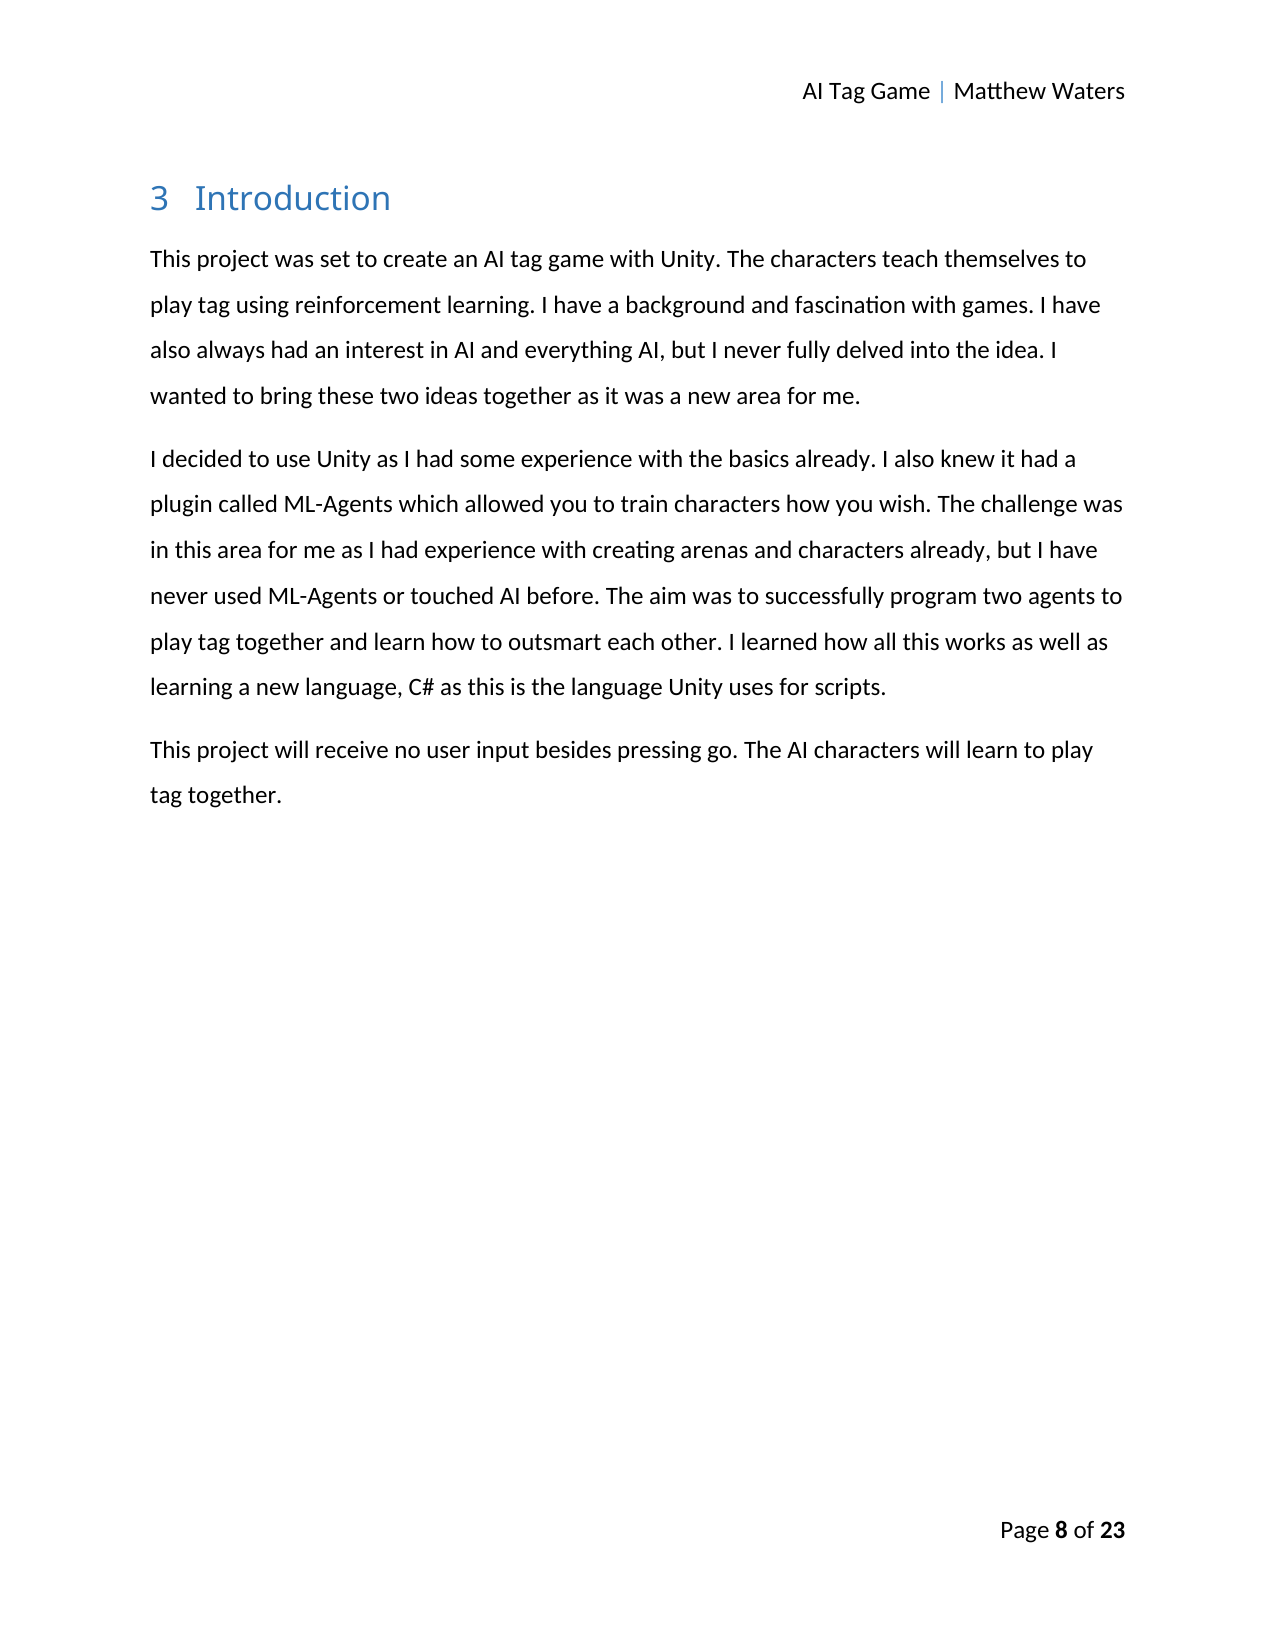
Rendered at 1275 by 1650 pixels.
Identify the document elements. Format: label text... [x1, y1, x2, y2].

text This project was set to create an AI tag game with Unity. The characters teach themselves to play tag using reinforcement learning. I have a background and fascination with games. I have also always had an interest in AI and everything AI, but I never fully delved into the idea. I wanted to bring these two ideas together as it was a new area for me. [150, 243, 1125, 411]
subtitle Introduction [150, 175, 1125, 220]
text I decided to use Unity as I had some experience with the basics already. I also knew it had a plugin called ML-Agents which allowed you to train characters how you wish. The challenge was in this area for me as I had experience with creating arenas and characters already, but I have never used ML-Agents or touched AI before. The aim was to successfully program two agents to play tag together and learn how to outsmart each other. I learned how all this works as well as learning a new language, C# as this is the language Unity uses for scripts. [150, 443, 1125, 702]
text This project will receive no user input besides pressing go. The AI characters will learn to play tag together. [150, 734, 1125, 810]
